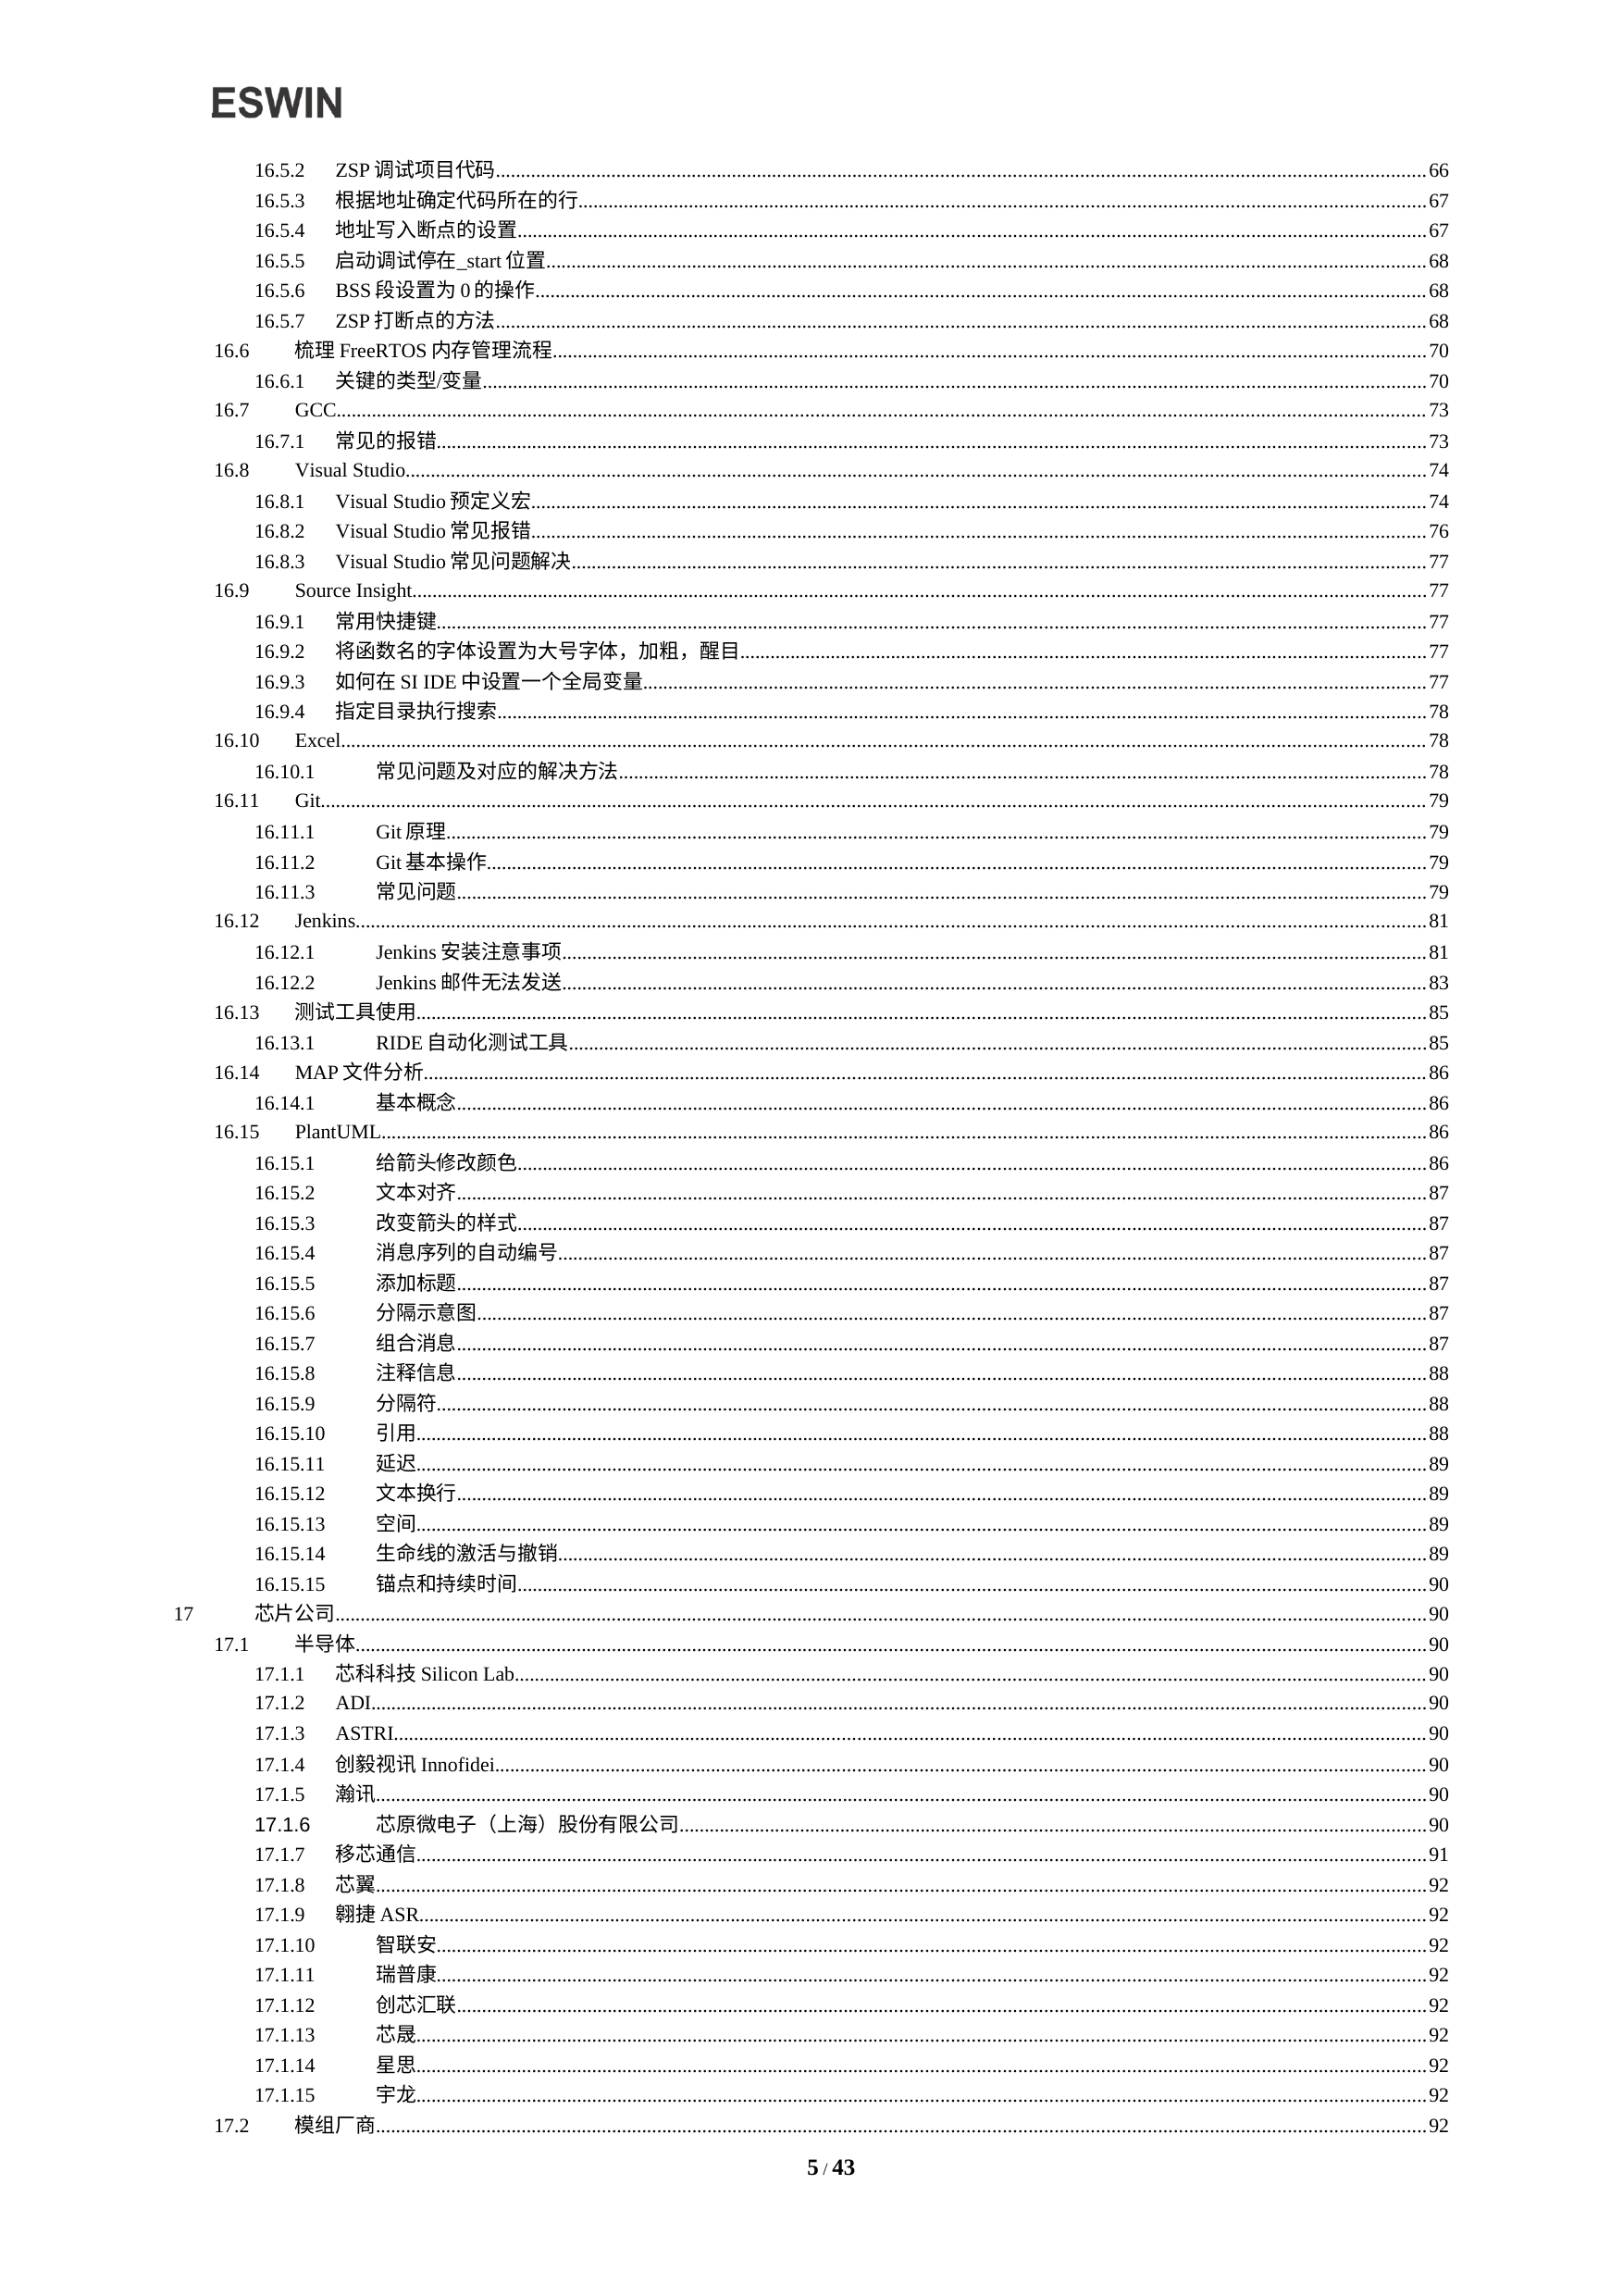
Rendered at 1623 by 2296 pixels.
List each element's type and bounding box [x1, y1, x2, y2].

picture [207, 81, 347, 122]
